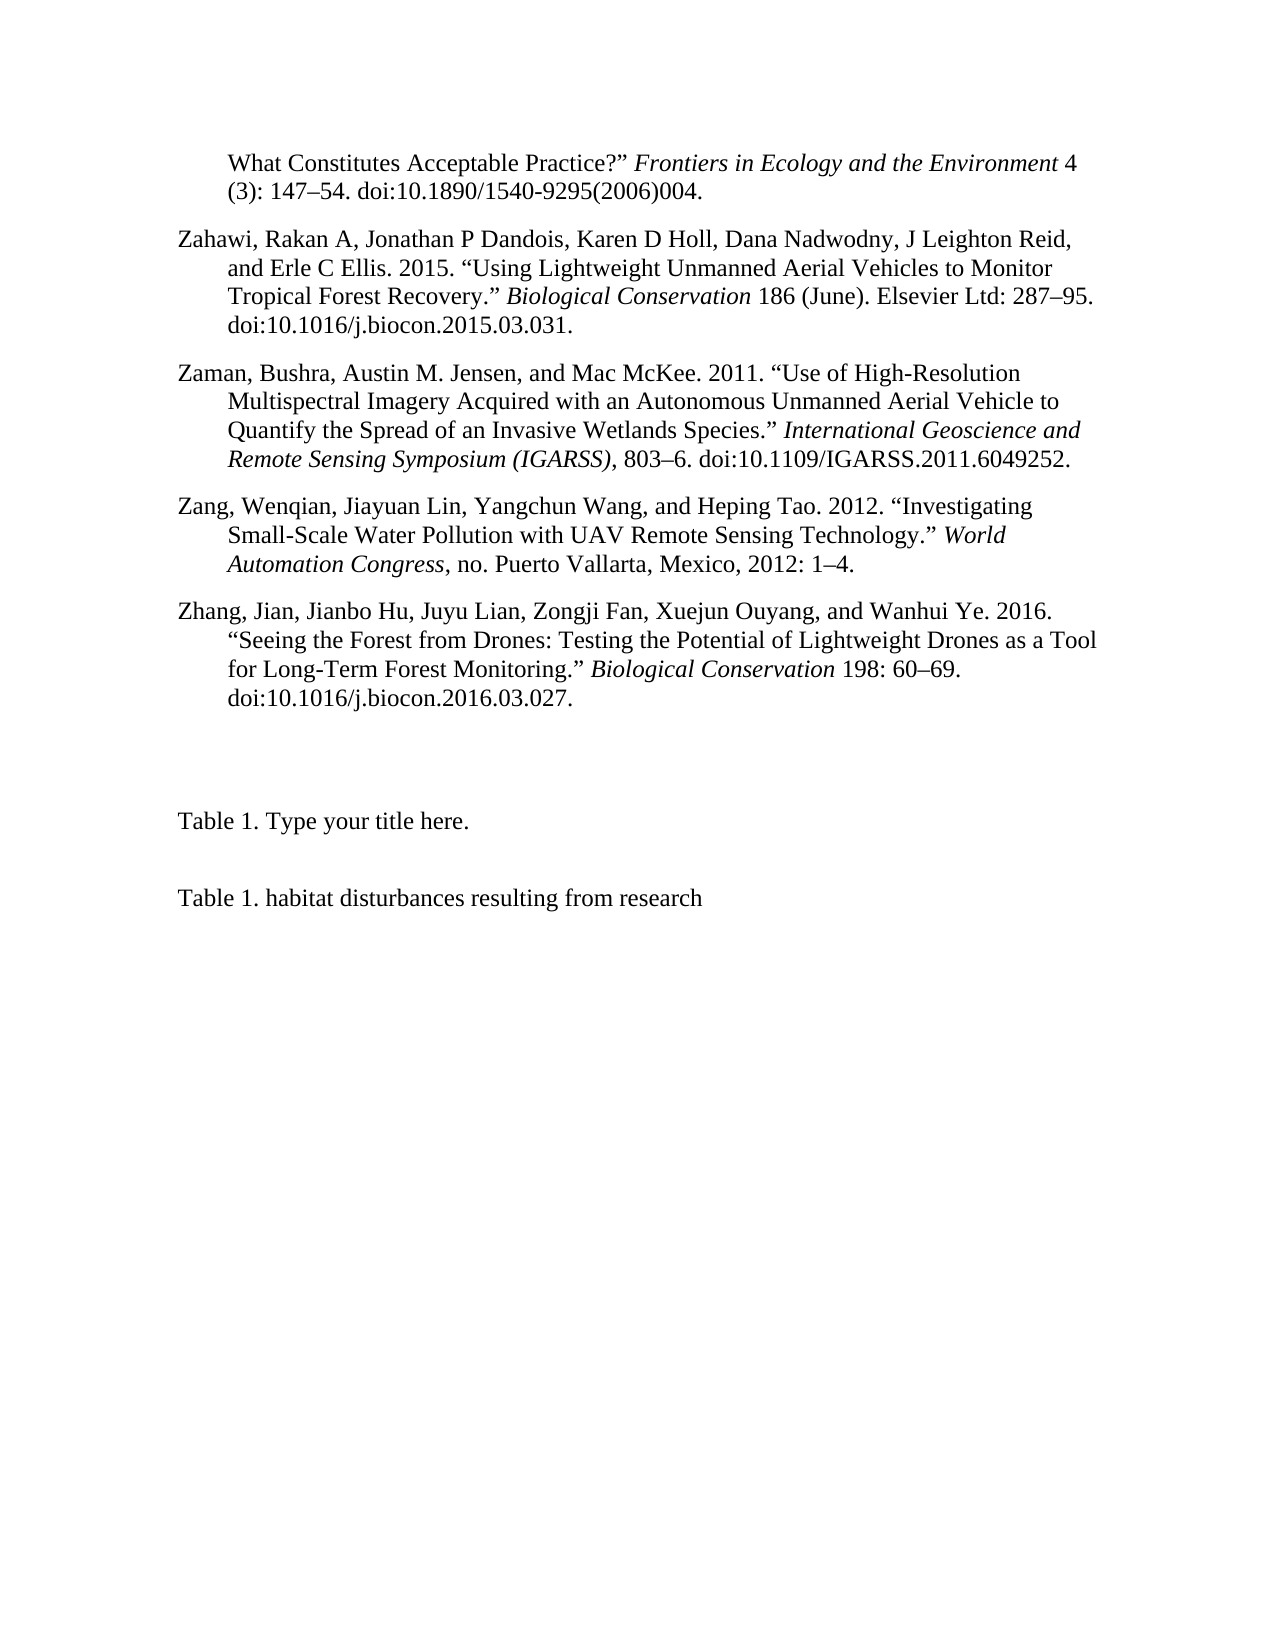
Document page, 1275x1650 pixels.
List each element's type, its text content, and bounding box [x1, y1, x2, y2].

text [177, 148, 1098, 205]
text Zahawi, Rakan A, Jonathan P Dandois, Karen D Holl, Dana Nadwodny, J Leighton Reid, and Erle C Ellis. 2015. “Using Lightweight Unmanned Aerial Vehicles to Monitor Tropical Forest Recovery.” Biological Conservation 186 (June). Elsevier Ltd: 287–95. doi:10.1016/j.biocon.2015.03.031. [177, 224, 1098, 339]
text Zhang, Jian, Jianbo Hu, Juyu Lian, Zongji Fan, Xuejun Ouyang, and Wanhui Ye. 2016. “Seeing the Forest from Drones: Testing the Potential of Lightweight Drones as a Tool for Long-Term Forest Monitoring.” Biological Conservation 198: 60–69. doi:10.1016/j.biocon.2016.03.027. [177, 596, 1098, 711]
text Zaman, Bushra, Austin M. Jensen, and Mac McKee. 2011. “Use of High-Resolution Multispectral Imagery Acquired with an Autonomous Unmanned Aerial Vehicle to Quantify the Spread of an Invasive Wetlands Species.” International Geoscience and Remote Sensing Symposium (IGARSS), 803–6. doi:10.1109/IGARSS.2011.6049252. [177, 358, 1098, 473]
text Table 1. habitat disturbances resulting from research [177, 883, 1098, 911]
text Zang, Wenqian, Jiayuan Lin, Yangchun Wang, and Heping Tao. 2012. “Investigating Small-Scale Water Pollution with UAV Remote Sensing Technology.” World Automation Congress, no. Puerto Vallarta, Mexico, 2012: 1–4. [177, 491, 1098, 578]
text Table 1. Type your title here. [177, 806, 1098, 835]
